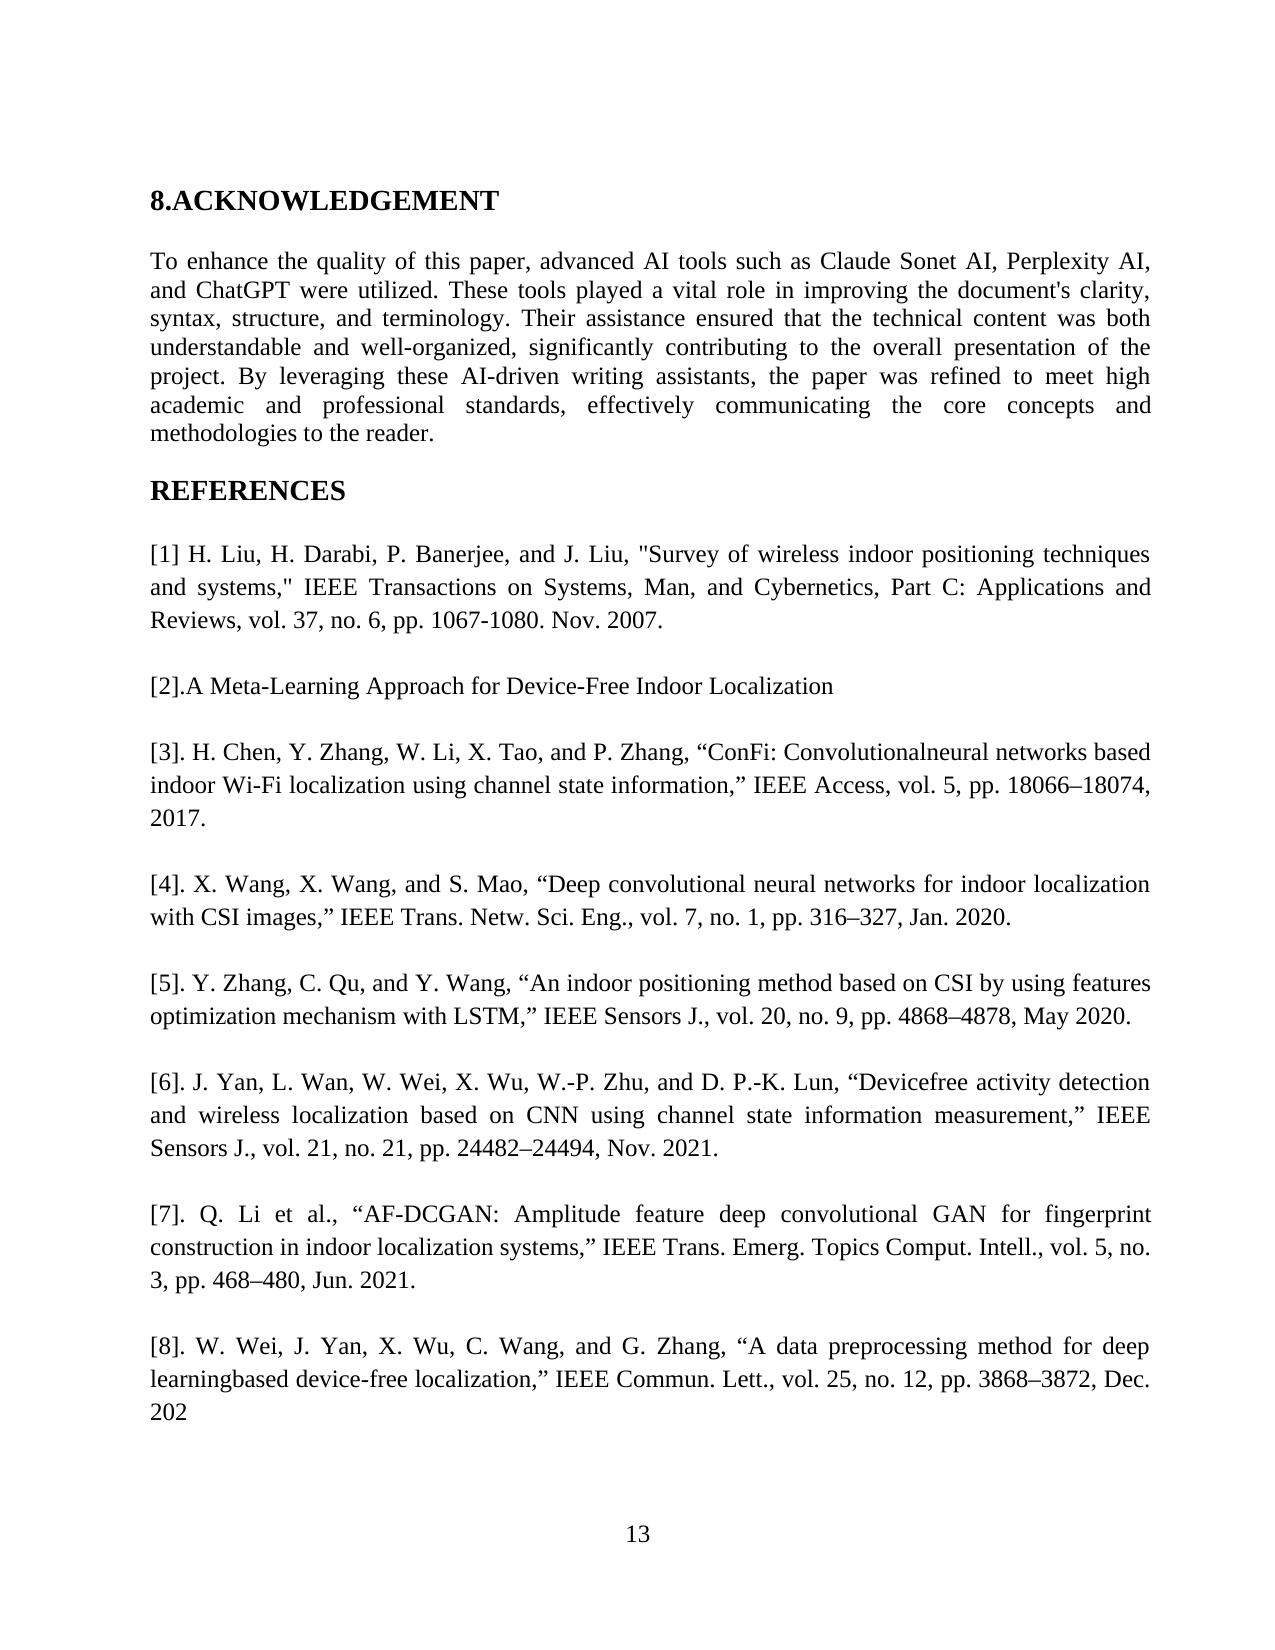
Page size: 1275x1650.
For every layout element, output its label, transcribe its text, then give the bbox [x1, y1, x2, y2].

text [3]. H. Chen, Y. Zhang, W. Li, X. Tao, and P. Zhang, “ConFi: Convolutionalneural networks based indoor Wi-Fi localization using channel state information,” IEEE Access, vol. 5, pp. 18066–18074, 2017. [150, 737, 1152, 832]
text [6]. J. Yan, L. Wan, W. Wei, X. Wu, W.-P. Zhu, and D. P.-K. Lun, “Devicefree activity detection and wireless localization based on CNN using channel state information measurement,” IEEE Sensors J., vol. 21, no. 21, pp. 24482–24494, Nov. 2021. [150, 1067, 1152, 1162]
text [7]. Q. Li et al., “AF-DCGAN: Amplitude feature deep convolutional GAN for fingerprint construction in indoor localization systems,” IEEE Trans. Emerg. Topics Comput. Intell., vol. 5, no. 3, pp. 468–480, Jun. 2021. [150, 1199, 1152, 1294]
text To enhance the quality of this paper, advanced AI tools such as Claude Sonet AI, Perplexity AI, and ChatGPT were utilized. These tools played a vital role in improving the document's clarity, syntax, structure, and terminology. Their assistance ensured that the technical content was both understandable and well-organized, significantly contributing to the overall presentation of the project. By leveraging these AI-driven writing assistants, the paper was refined to meet high academic and professional standards, effectively communicating the core concepts and methodologies to the reader. [150, 246, 1152, 447]
subtitle 8.ACKNOWLEDGEMENT [150, 183, 1152, 216]
text [8]. W. Wei, J. Yan, X. Wu, C. Wang, and G. Zhang, “A data preprocessing method for deep learningbased device-free localization,” IEEE Commun. Lett., vol. 25, no. 12, pp. 3868–3872, Dec. 202 [150, 1331, 1152, 1426]
subtitle REFERENCES [150, 473, 1152, 506]
text [4]. X. Wang, X. Wang, and S. Mao, “Deep convolutional neural networks for indoor localization with CSI images,” IEEE Trans. Netw. Sci. Eng., vol. 7, no. 1, pp. 316–327, Jan. 2020. [150, 869, 1152, 931]
text [2].A Meta-Learning Approach for Device-Free Indoor Localization [150, 671, 1152, 699]
text [5]. Y. Zhang, C. Qu, and Y. Wang, “An indoor positioning method based on CSI by using features optimization mechanism with LSTM,” IEEE Sensors J., vol. 20, no. 9, pp. 4868–4878, May 2020. [150, 968, 1152, 1030]
text [1] H. Liu, H. Darabi, P. Banerjee, and J. Liu, "Survey of wireless indoor positioning techniques and systems," IEEE Transactions on Systems, Man, and Cybernetics, Part C: Applications and Reviews, vol. 37, no. 6, pp. 1067-1080. Nov. 2007. [150, 539, 1152, 633]
